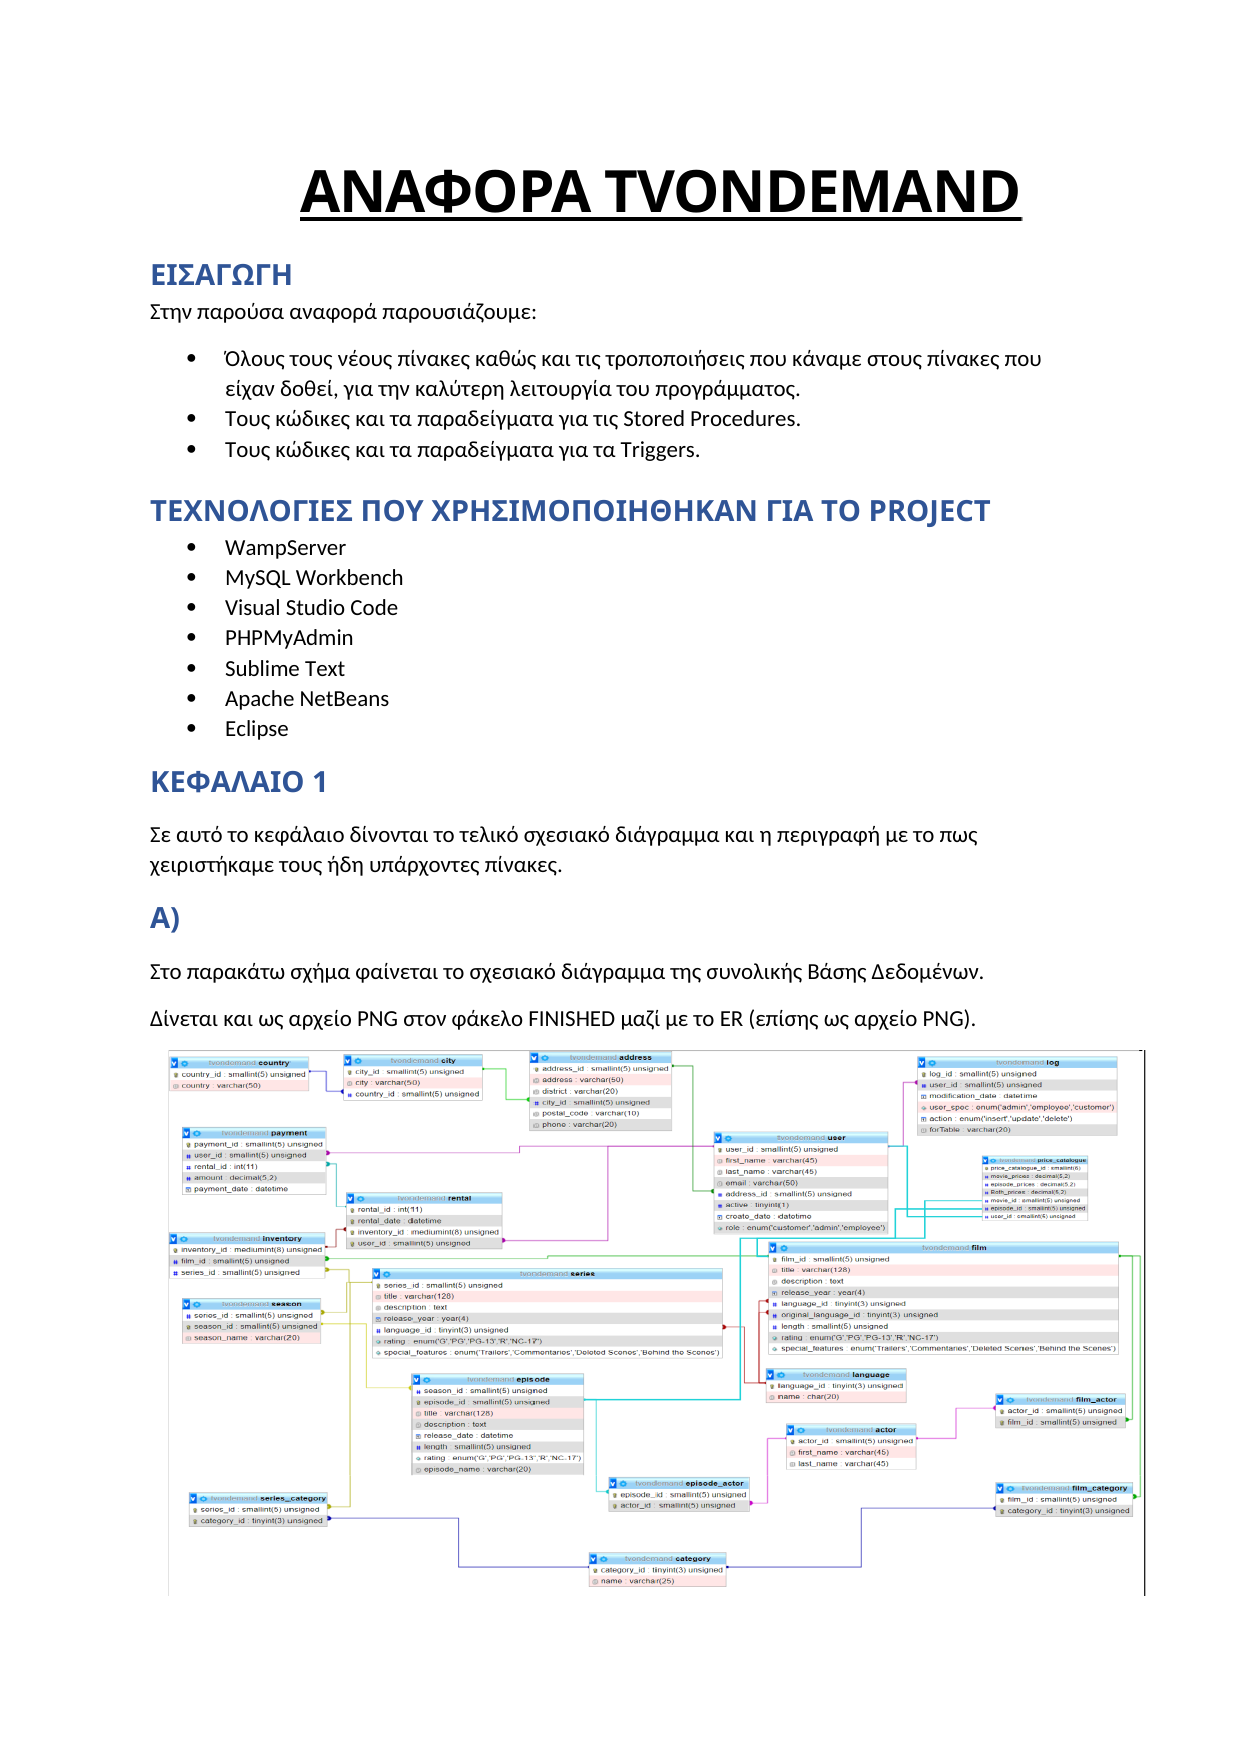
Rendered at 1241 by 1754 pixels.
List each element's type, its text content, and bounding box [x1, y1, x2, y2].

list Τους κώδικες και τα παραδείγματα για τα Triggers. [187, 435, 1090, 463]
title ΑΝΑΦΟΡΑ TVONDEMAND [225, 150, 1090, 229]
text Στην παρούσα αναφορά παρουσιάζουμε: [150, 297, 1090, 325]
list WampServer [187, 533, 1090, 561]
list Eclipse [187, 714, 1090, 742]
text Σε αυτό το κεφάλαιο δίνονται το τελικό σχεσιακό διάγραμμα και η περιγραφή με το πως χειριστήκαμε τους ήδη υπάρχοντες πίνακες. [150, 820, 1090, 879]
subtitle ΤΕΧΝΟΛΟΓΙΕΣ ΠΟΥ ΧΡΗΣΙΜΟΠΟΙΗΘΗΚΑΝ ΓΙΑ ΤΟ PROJECT [150, 490, 1090, 530]
list Sublime Text [187, 654, 1090, 682]
text ΚΕΦΑΛΑΙΟ 1 [150, 761, 1090, 801]
list Visual Studio Code [187, 593, 1090, 621]
list PHPMyAdmin [187, 623, 1090, 651]
list Όλους τους νέους πίνακες καθώς και τις τροποποιήσεις που κάναμε στους πίνακες που είχαν δοθεί, για την καλύτερη λειτουργία του προγράμματος. [187, 344, 1090, 402]
text Στο παρακάτω σχήμα φαίνεται το σχεσιακό διάγραμμα της συνολικής Βάσης Δεδομένων. [150, 957, 1090, 985]
list Apache NetBeans [187, 684, 1090, 712]
text Δίνεται και ως αρχείο PNG στον φάκελο FINISHED μαζί με το ER (επίσης ως αρχείο PNG). [150, 1004, 1090, 1032]
subtitle ΕΙΣΑΓΩΓΗ [150, 254, 1090, 294]
text A) [150, 897, 1090, 937]
list Τους κώδικες και τα παραδείγματα για τις Stored Procedures. [187, 404, 1090, 433]
list MySQL Workbench [187, 563, 1090, 591]
